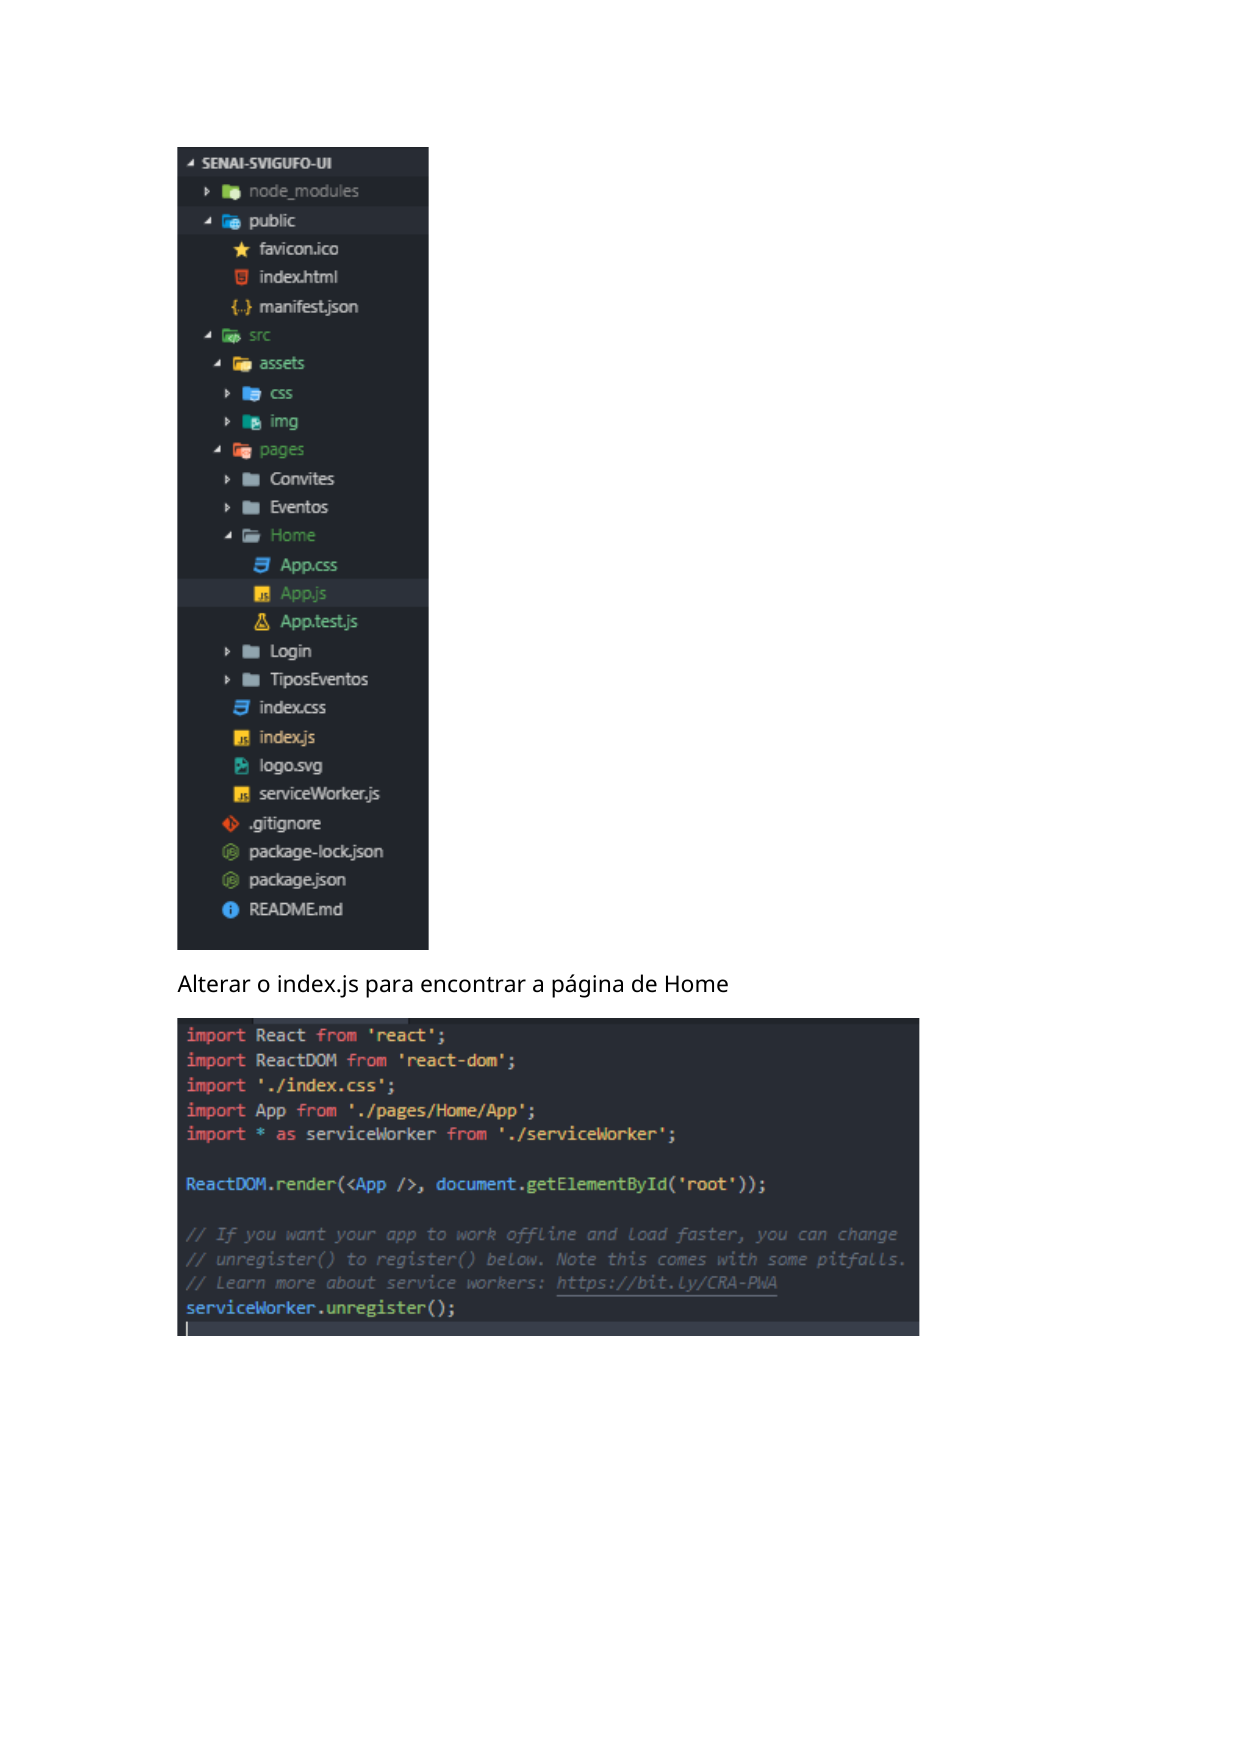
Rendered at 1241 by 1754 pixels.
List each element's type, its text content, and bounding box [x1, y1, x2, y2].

picture [177, 1018, 920, 1336]
text Alterar o index.js para encontrar a página de Home [177, 968, 1063, 999]
picture [177, 147, 429, 950]
